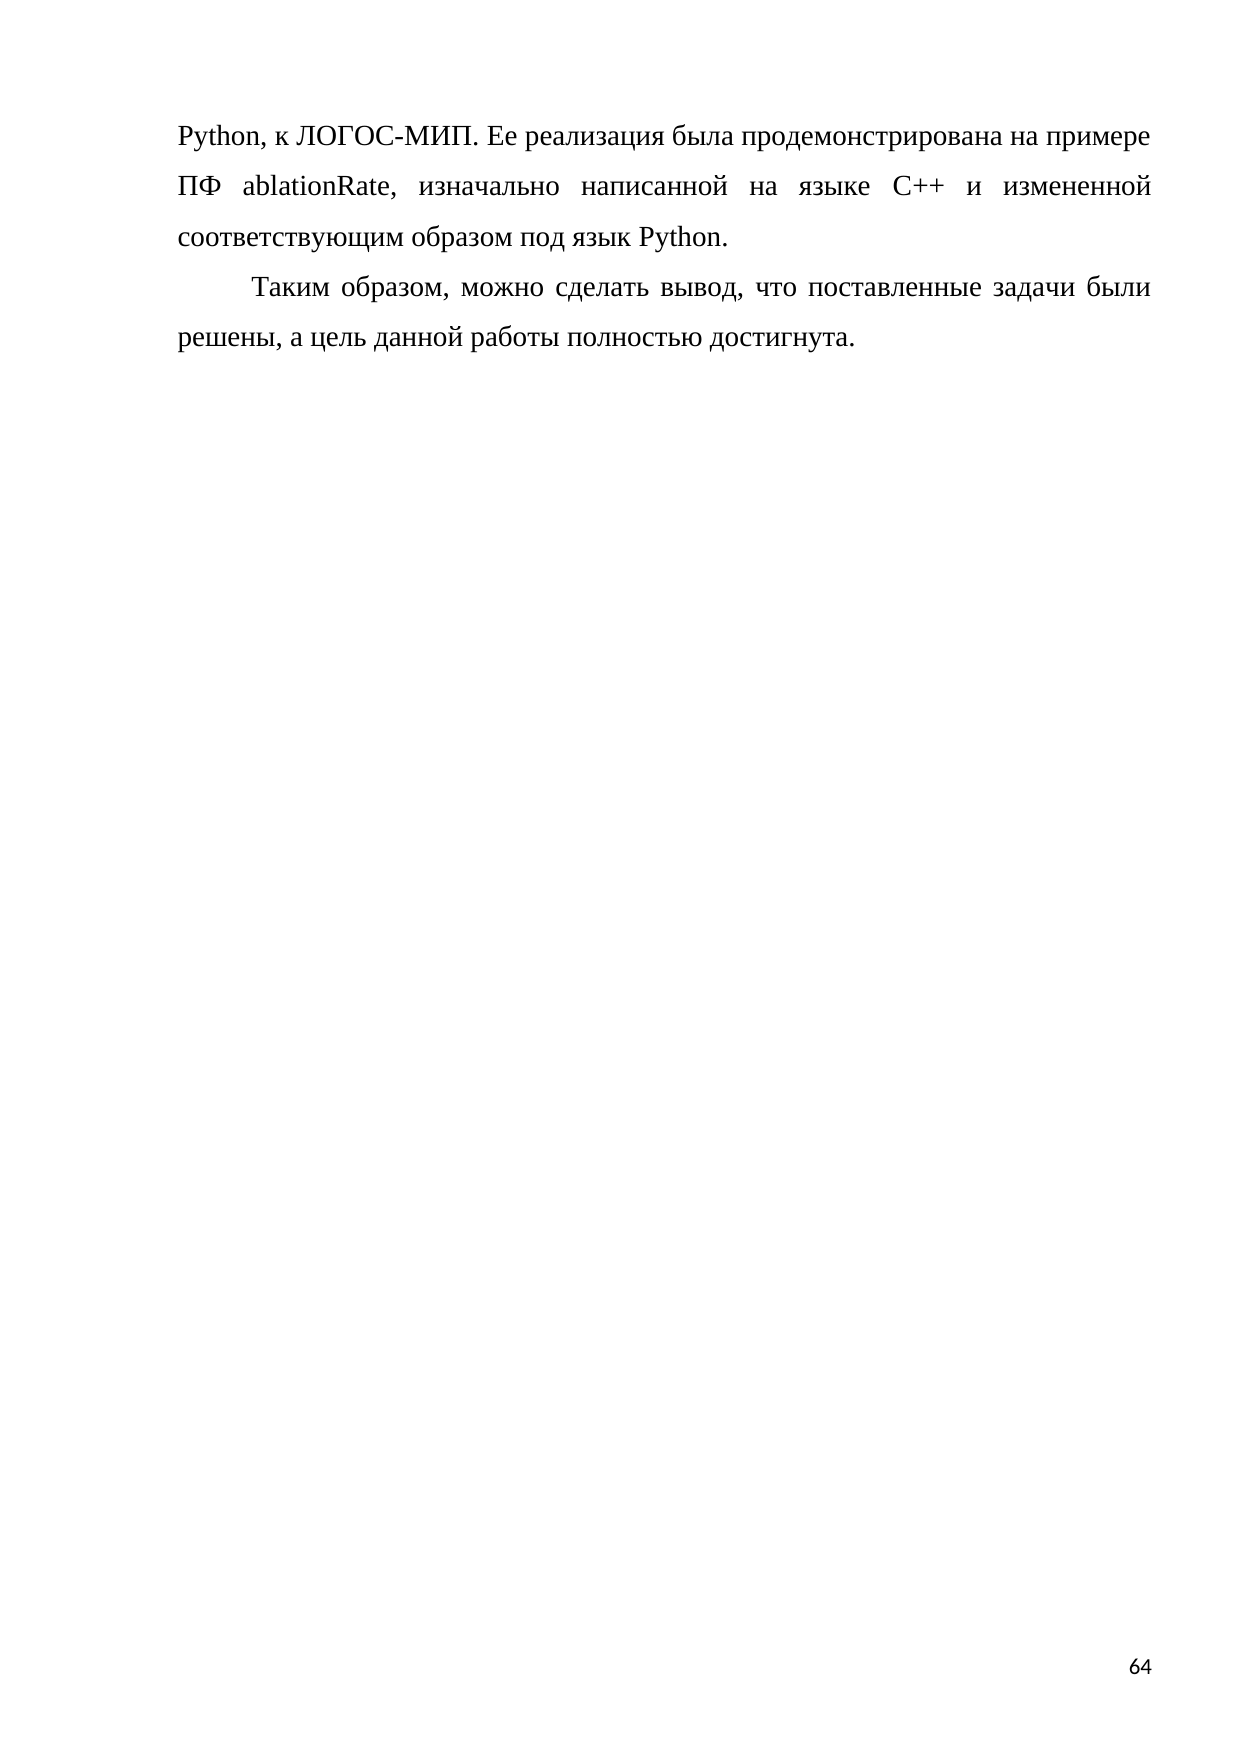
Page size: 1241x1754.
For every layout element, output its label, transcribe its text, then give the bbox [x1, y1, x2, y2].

text Таким образом, можно сделать вывод, что поставленные задачи были решены, а цель данной работы полностью достигнута. [177, 269, 1152, 353]
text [177, 118, 1152, 252]
